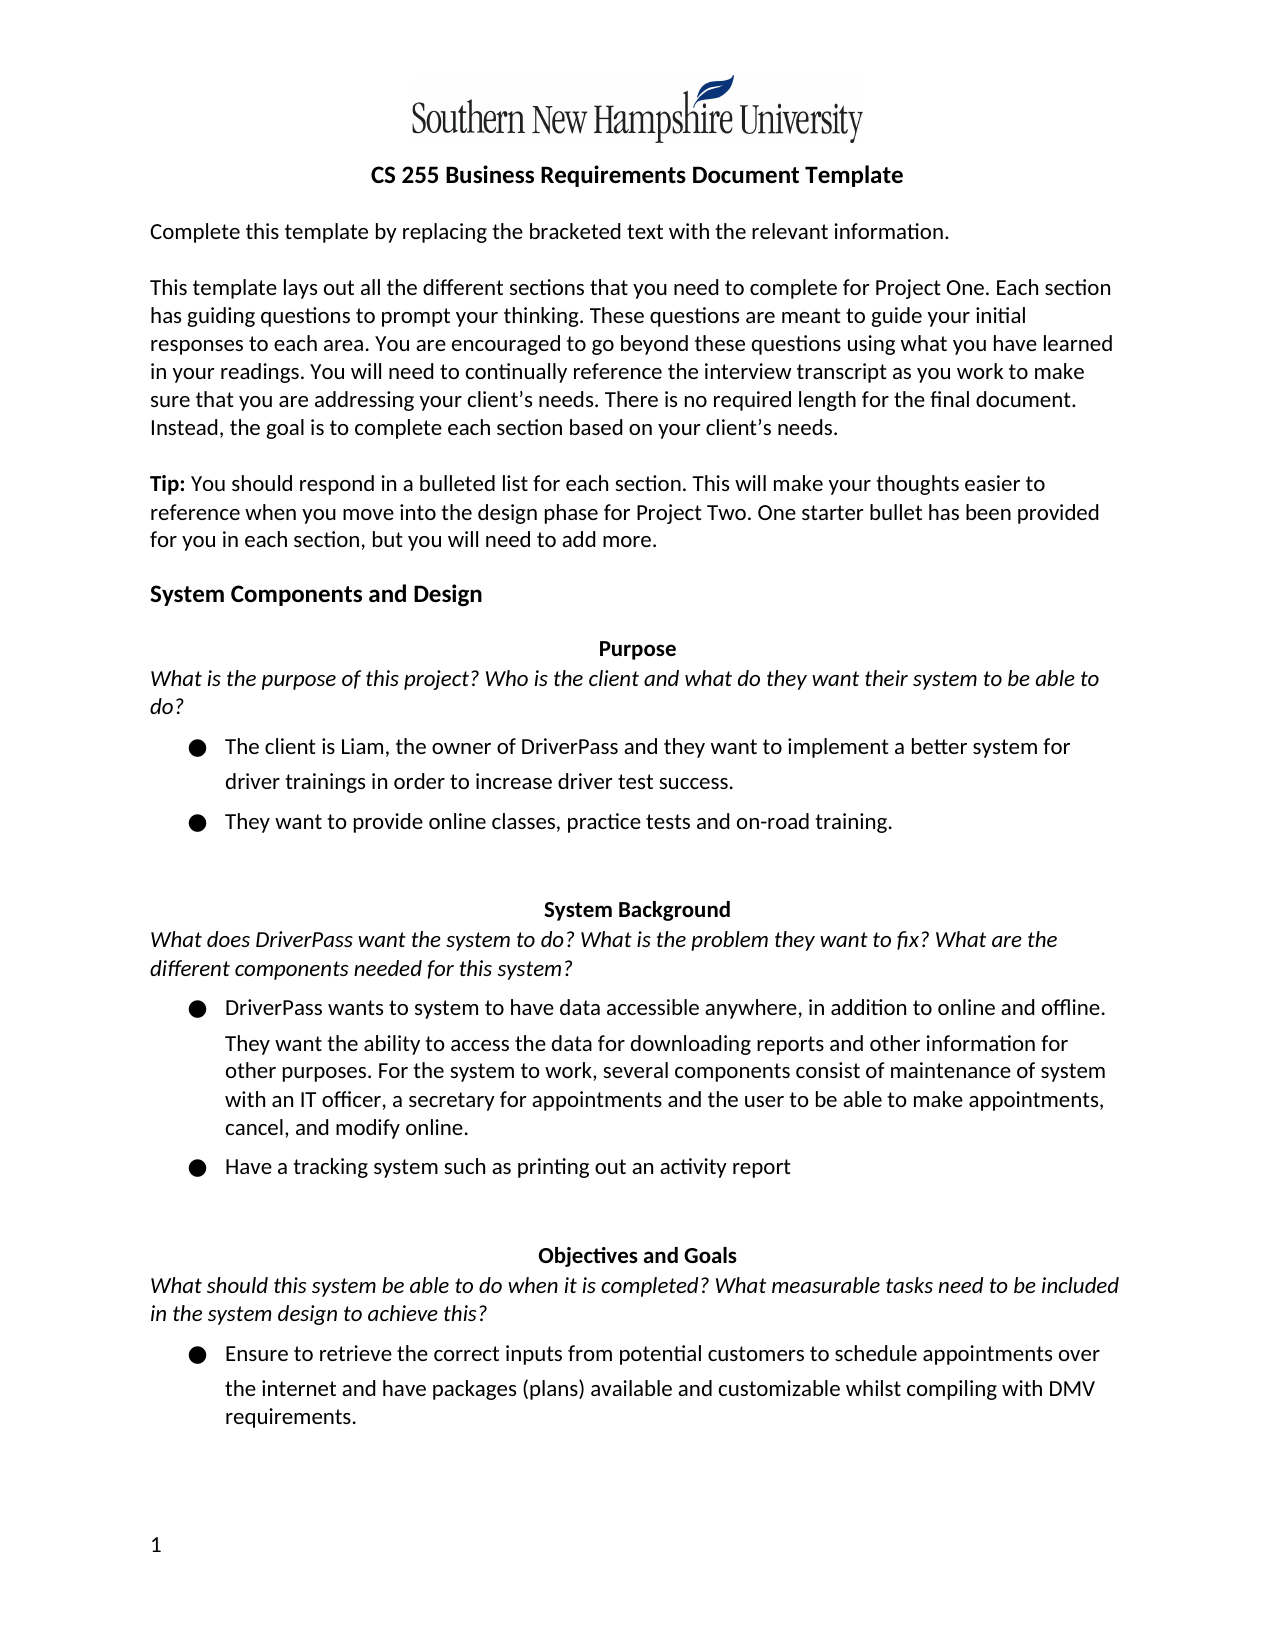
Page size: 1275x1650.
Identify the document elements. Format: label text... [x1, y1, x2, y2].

list Have a tracking system such as printing out an activity report [187, 1141, 1125, 1188]
text What should this system be able to do when it is completed? What measurable tasks need to be included in the system design to achieve this? [150, 1271, 1125, 1327]
subtitle System Components and Design [150, 579, 1125, 609]
text This template lays out all the different sections that you need to complete for Project One. Each section has guiding questions to prompt your thinking. These questions are meant to guide your initial responses to each area. You are encouraged to go beyond these questions using what you have learned in your readings. You will need to continually reference the interview transcript as you work to make sure that you are addressing your client’s needs. There is no required length for the final document. Instead, the goal is to complete each section based on your client’s needs. [150, 273, 1125, 442]
subtitle System Background [150, 895, 1125, 923]
subtitle Objectives and Goals [150, 1241, 1125, 1269]
list The client is Liam, the owner of DriverPass and they want to implement a better system for driver trainings in order to increase driver test success. [187, 720, 1125, 795]
text What is the purpose of this project? Who is the client and what do they want their system to be able to do? [150, 664, 1125, 720]
list DriverPass wants to system to have data accessible anywhere, in addition to online and offline. They want the ability to access the data for downloading reports and other information for other purposes. For the system to work, several components consist of maintenance of system with an IT officer, a secretary for appointments and the user to be able to make appointments, cancel, and modify online. [187, 982, 1125, 1141]
text What does DriverPass want the system to do? What is the problem they want to fix? What are the different components needed for this system? [150, 926, 1125, 982]
text Tip: You should respond in a bulleted list for each section. This will make your thoughts easier to reference when you move into the design phase for Project Two. One starter bullet has been provided for you in each section, but you will need to add more. [150, 469, 1125, 554]
subtitle CS 255 Business Requirements Document Template [150, 159, 1125, 189]
list Ensure to retrieve the correct inputs from potential customers to schedule appointments over the internet and have packages (plans) available and customizable whilst compiling with DMV requirements. [187, 1327, 1125, 1430]
picture [412, 75, 863, 143]
subtitle Purpose [150, 634, 1125, 662]
list They want to provide online classes, practice tests and on-road training. [187, 795, 1125, 842]
text Complete this template by replacing the bracketed text with the relevant information. [150, 217, 1125, 245]
